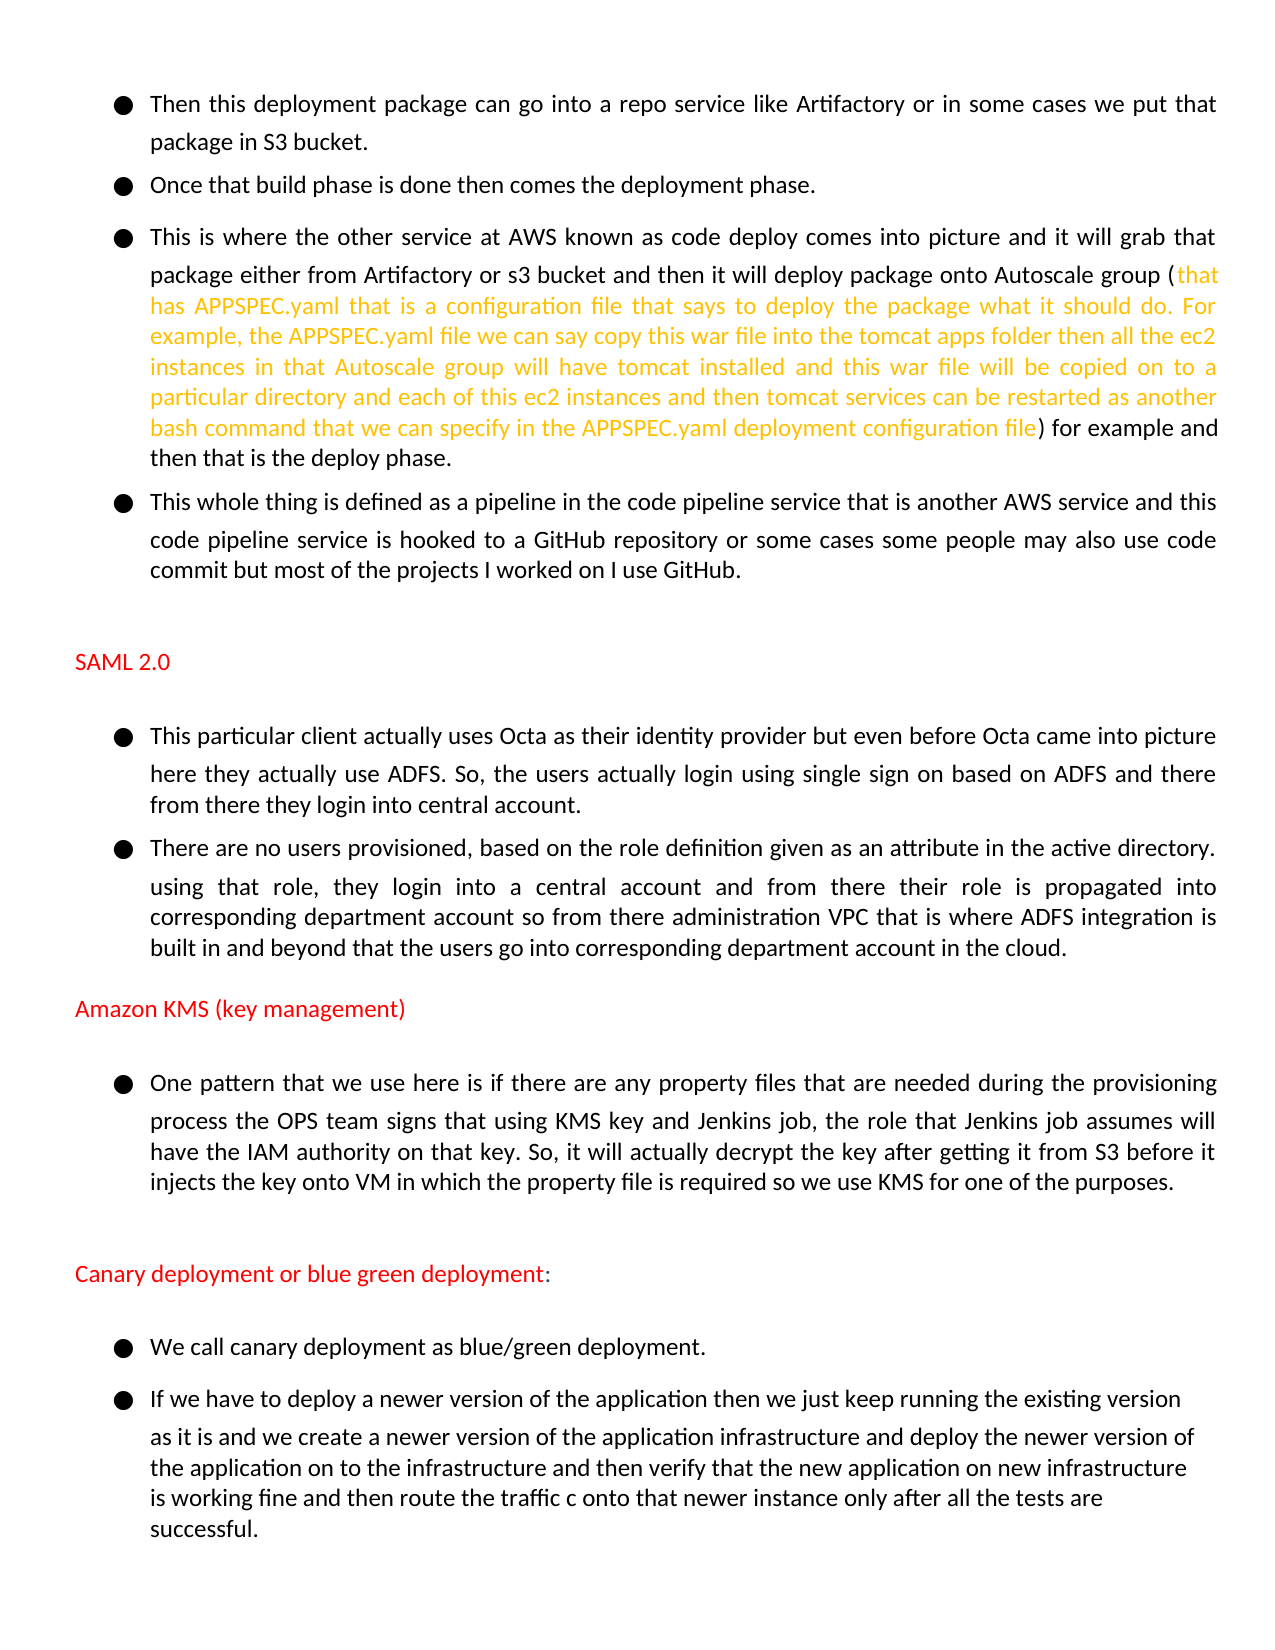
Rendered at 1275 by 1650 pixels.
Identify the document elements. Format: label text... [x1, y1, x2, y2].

text Amazon KMS (key management) [75, 993, 1219, 1023]
list Once that build phase is done then comes the deployment phase. [112, 157, 1219, 208]
list There are no users provisioned, based on the role definition given as an attribute in the active directory. using that role, they login into a central account and from there their role is propagated into corresponding department account so from there administration VPC that is where ADFS integration is built in and beyond that the users go into corresponding department account in the cloud. [112, 819, 1219, 962]
list We call canary deployment as blue/green deployment. [112, 1319, 1200, 1370]
list This whole thing is defined as a pipeline in the code pipeline service that is another AWS service and this code pipeline service is hooked to a GitHub repository or some cases some people may also use code commit but most of the projects I worked on I use GitHub. [112, 473, 1219, 585]
list If we have to deploy a newer version of the application then we just keep running the existing version as it is and we create a newer version of the application infrastructure and deploy the newer version of the application on to the infrastructure and then verify that the new application on new infrastructure is working fine and then route the traffic c onto that newer instance only after all the tests are successful. [112, 1370, 1200, 1543]
list This particular client actually uses Octa as their identity provider but even before Octa came into picture here they actually use ADFS. So, the users actually login using single sign on based on ADFS and there from there they login into central account. [112, 707, 1219, 819]
list This is where the other service at AWS known as code deploy comes into picture and it will grab that package either from Artifactory or s3 bucket and then it will deploy package onto Autoscale group (that has APPSPEC.yaml that is a configuration file that says to deploy the package what it should do. For example, the APPSPEC.yaml file we can say copy this war file into the tomcat apps folder then all the ec2 instances in that Autoscale group will have tomcat installed and this war file will be copied on to a particular directory and each of this ec2 instances and then tomcat services can be restarted as another bash command that we can specify in the APPSPEC.yaml deployment configuration file) for example and then that is the deploy phase. [112, 208, 1219, 473]
text SAML 2.0 [75, 646, 1219, 677]
list One pattern that we use here is if there are any property files that are needed during the provisioning process the OPS team signs that using KMS key and Jenkins job, the role that Jenkins job assumes will have the IAM authority on that key. So, it will actually decrypt the key after getting it from S3 before it injects the key onto VM in which the property file is required so we use KMS for one of the purposes. [112, 1054, 1219, 1197]
list Then this deployment package can go into a repo service like Artifactory or in some cases we put that package in S3 bucket. [112, 75, 1219, 157]
text Canary deployment or blue green deployment: [75, 1258, 1200, 1288]
